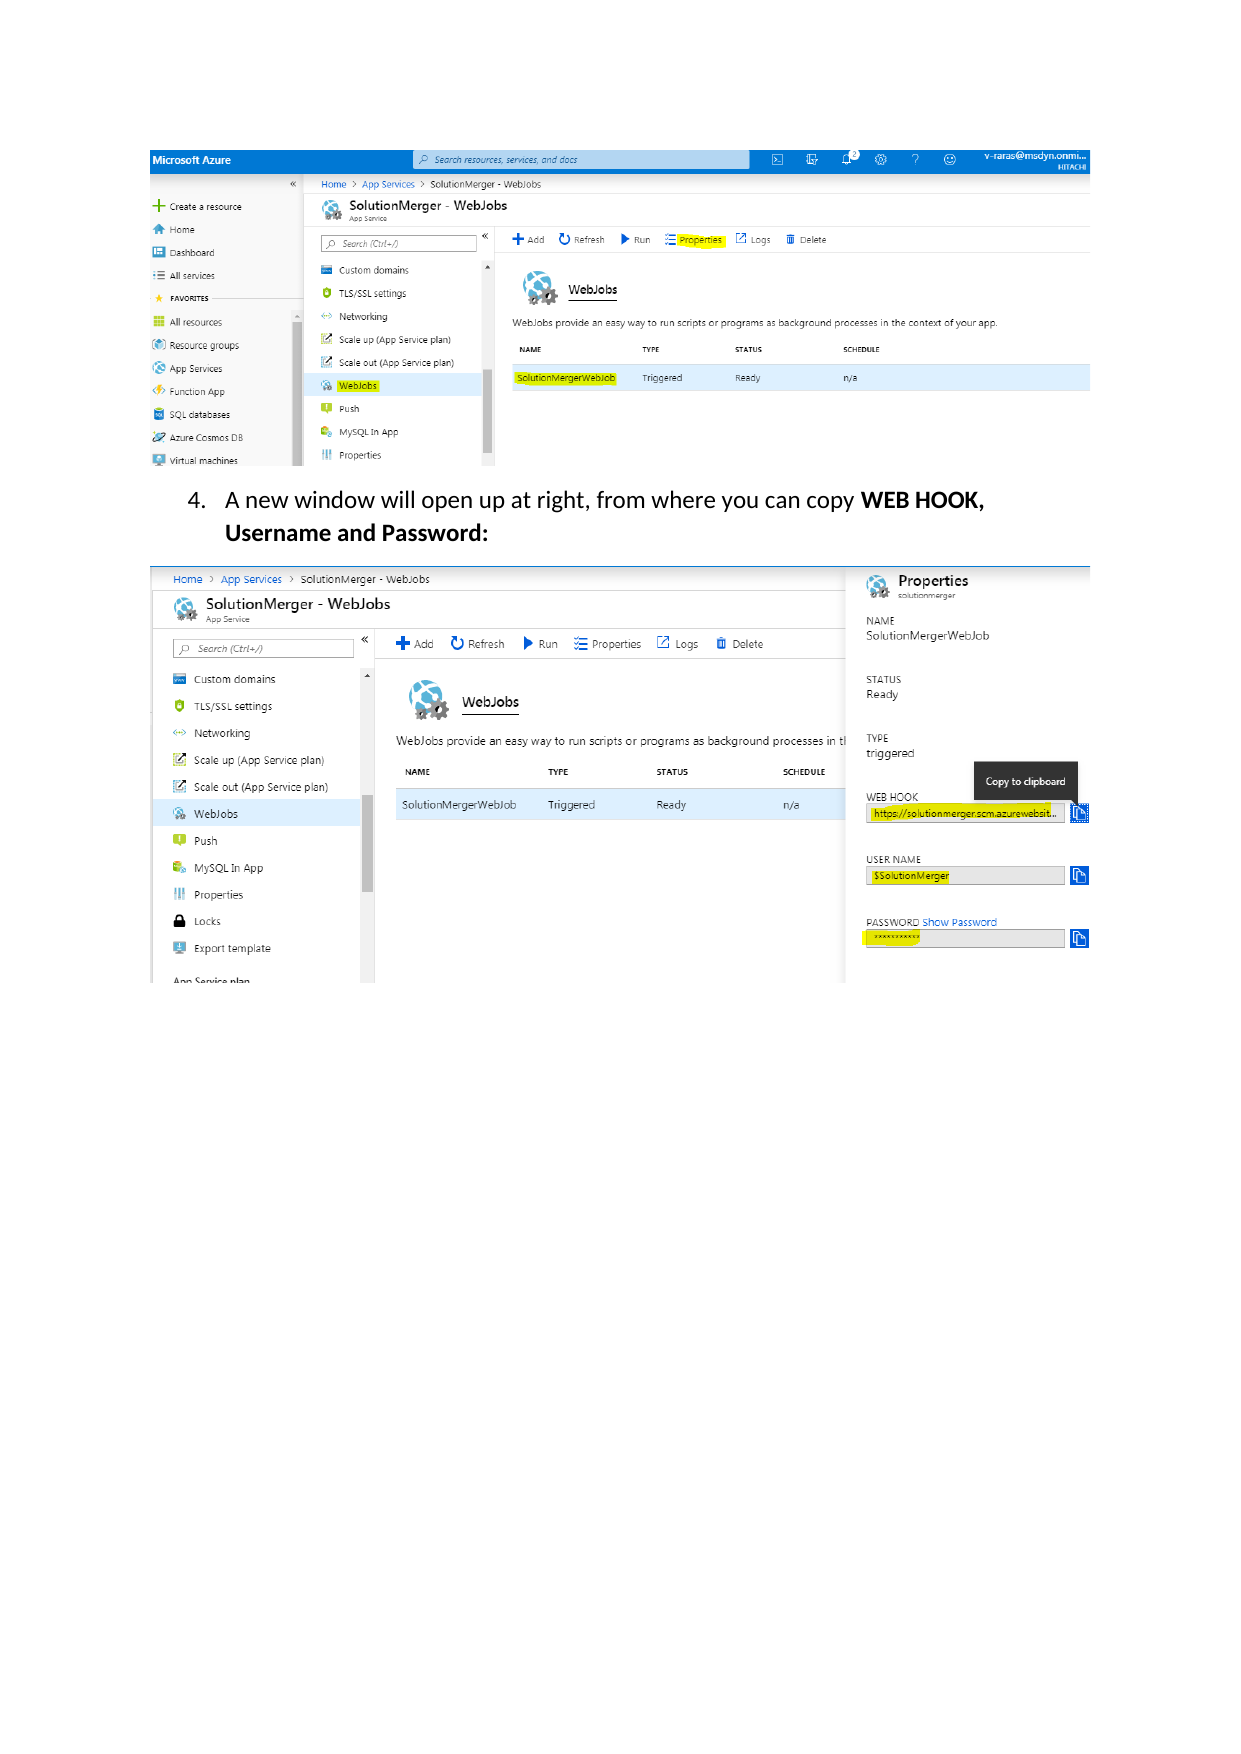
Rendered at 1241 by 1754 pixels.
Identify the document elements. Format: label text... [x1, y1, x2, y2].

picture [150, 150, 1091, 466]
list A new window will open up at right, from where you can copy WEB HOOK, Username and Password: [187, 484, 1090, 547]
picture [150, 566, 1091, 983]
